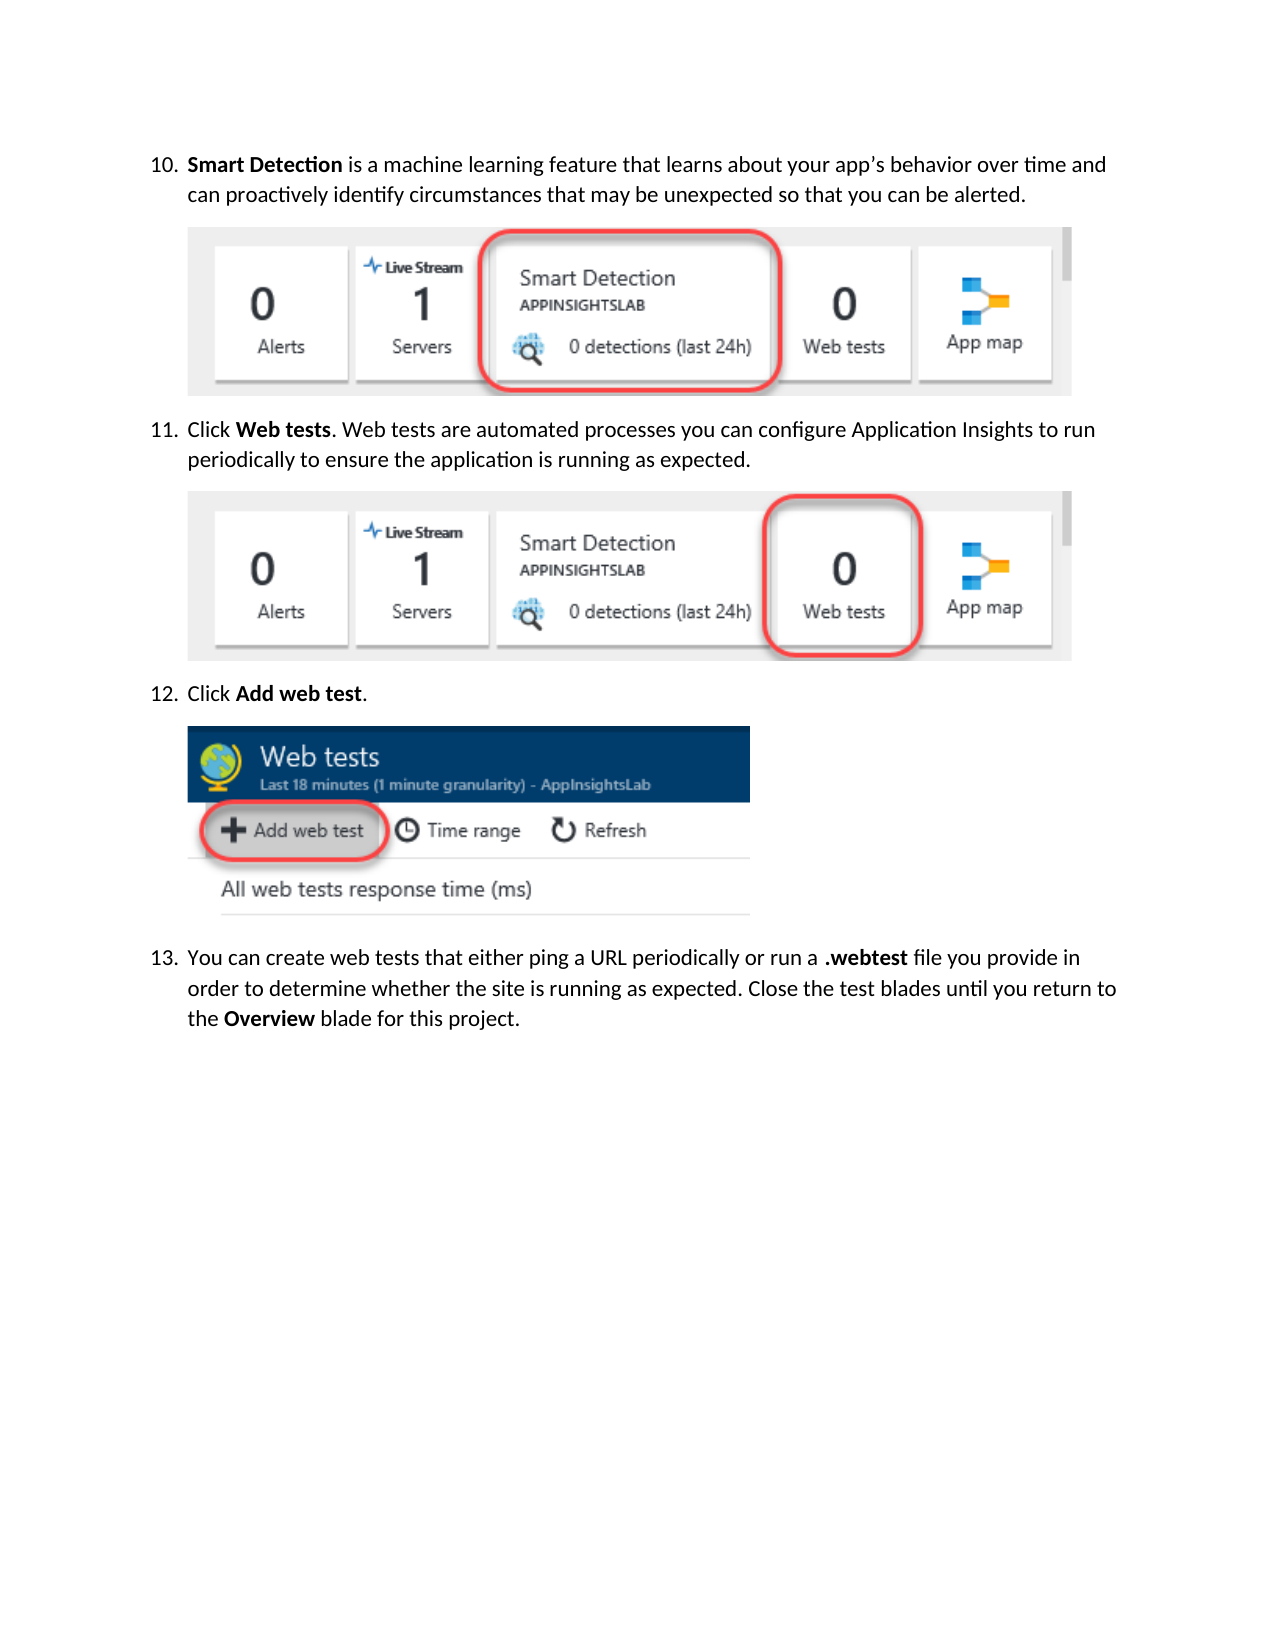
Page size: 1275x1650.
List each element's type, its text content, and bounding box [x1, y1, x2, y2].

list You can create web tests that either ping a URL periodically or run a .webtest file you provide in order to determine whether the site is running as expected. Close the test blades until you return to the Overview blade for this project. [150, 943, 1125, 1032]
list Click Web tests. Web tests are automated processes you can configure Application Insights to run periodically to ensure the application is running as expected. [150, 415, 1125, 473]
picture [187, 726, 750, 925]
picture [187, 227, 1072, 396]
list Click Add web test. [150, 679, 1125, 707]
picture [187, 491, 1072, 661]
